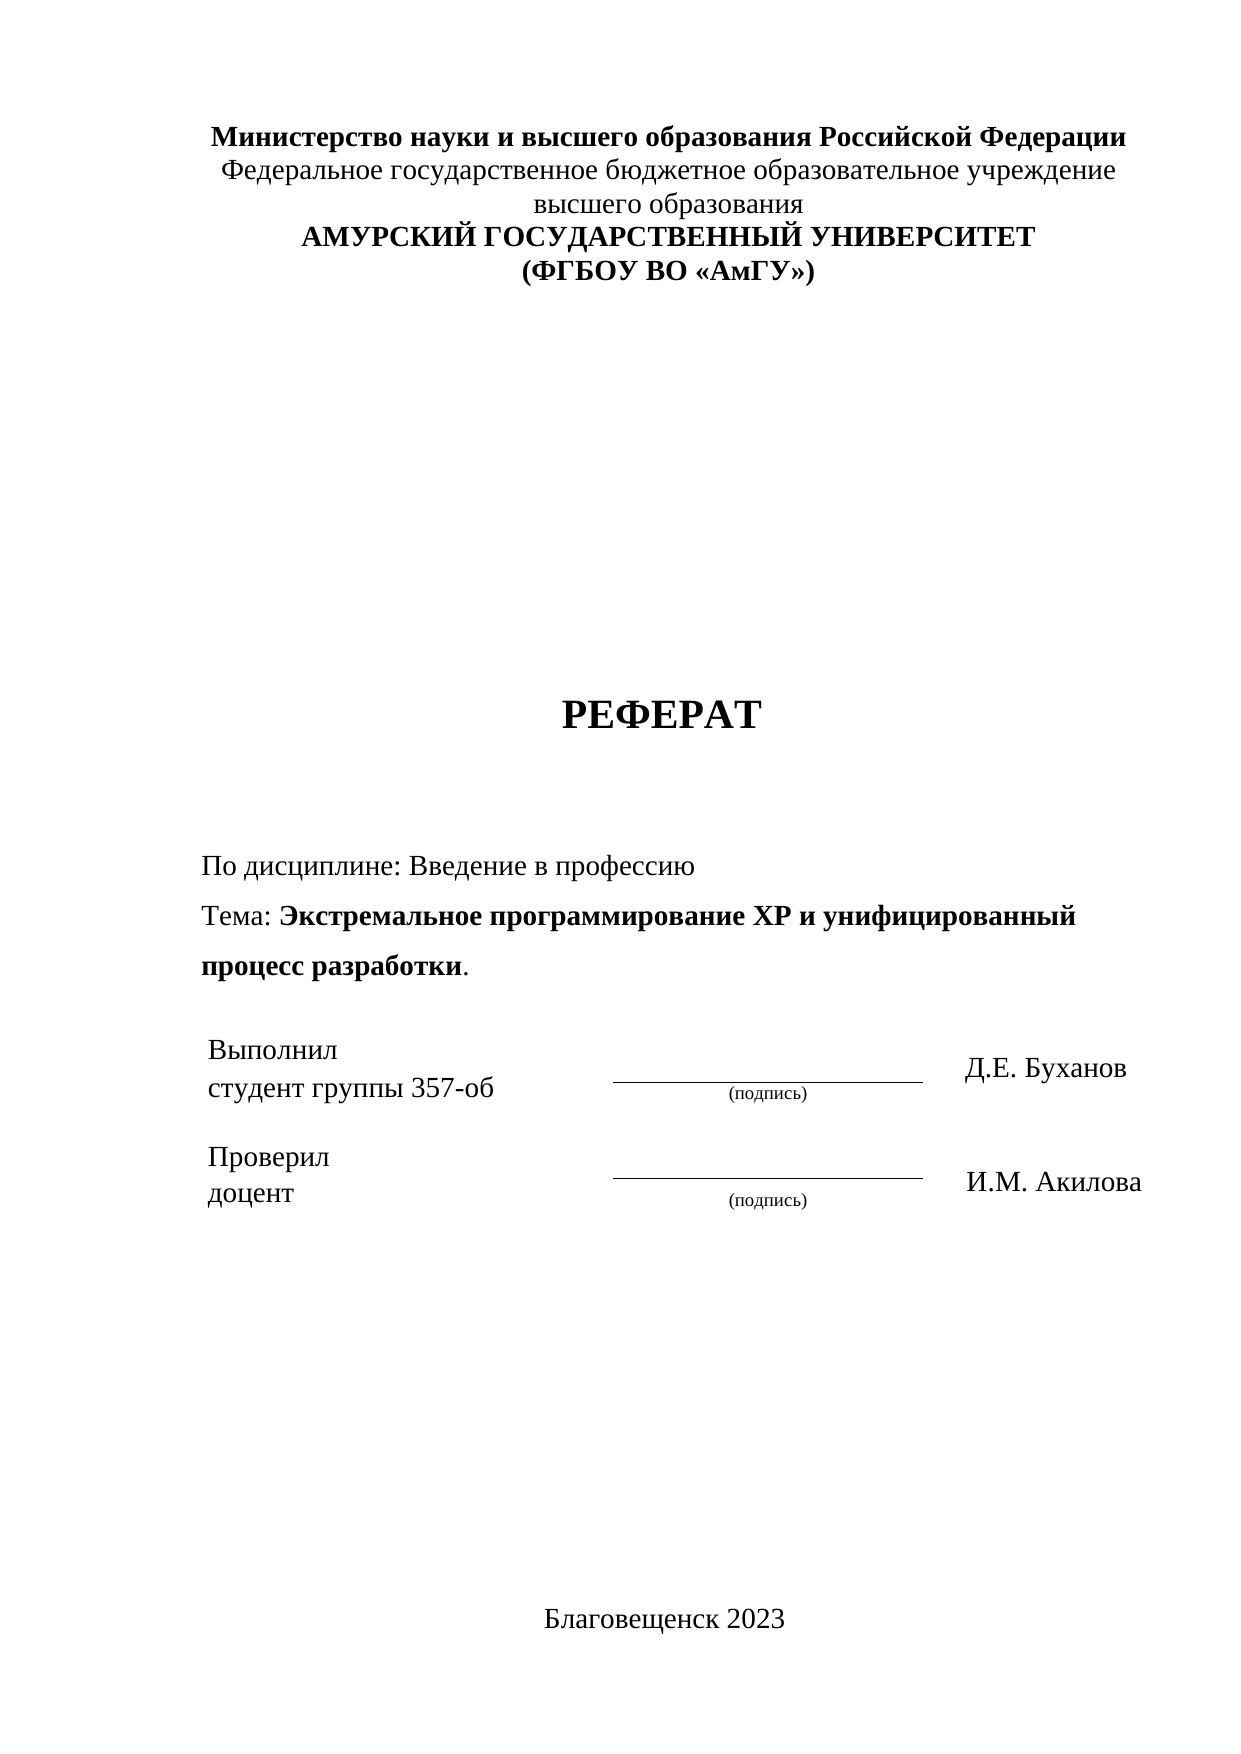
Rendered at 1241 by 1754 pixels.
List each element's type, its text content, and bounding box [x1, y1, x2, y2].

text РЕФЕРАТ [562, 690, 1154, 738]
text Проверил [208, 1139, 511, 1172]
text АМУРСКИЙ ГОСУДАРСТВЕННЫЙ УНИВЕРСИТЕТ (ФГБОУ ВО «АмГУ») [297, 219, 1039, 287]
text (подпись) И.М. Акилова [728, 1155, 1154, 1200]
text студент группы 357-об [208, 1070, 511, 1104]
text Д.Е. Буханов [965, 1057, 1142, 1082]
text Министерство науки и высшего образования Российской Федерации Федеральное государственное бюджетное образовательное учреждение высшего образования [206, 119, 1130, 219]
text По дисциплине: Введение в профессию [201, 848, 856, 882]
text доцент [208, 1177, 511, 1209]
text Тема: Экстремальное программирование XP и унифицированный процесс разработки. [201, 898, 1093, 982]
text Выполнил [208, 1032, 511, 1066]
text (подпись) [728, 1082, 1154, 1103]
text Благовещенск 2023 [544, 1601, 1154, 1635]
